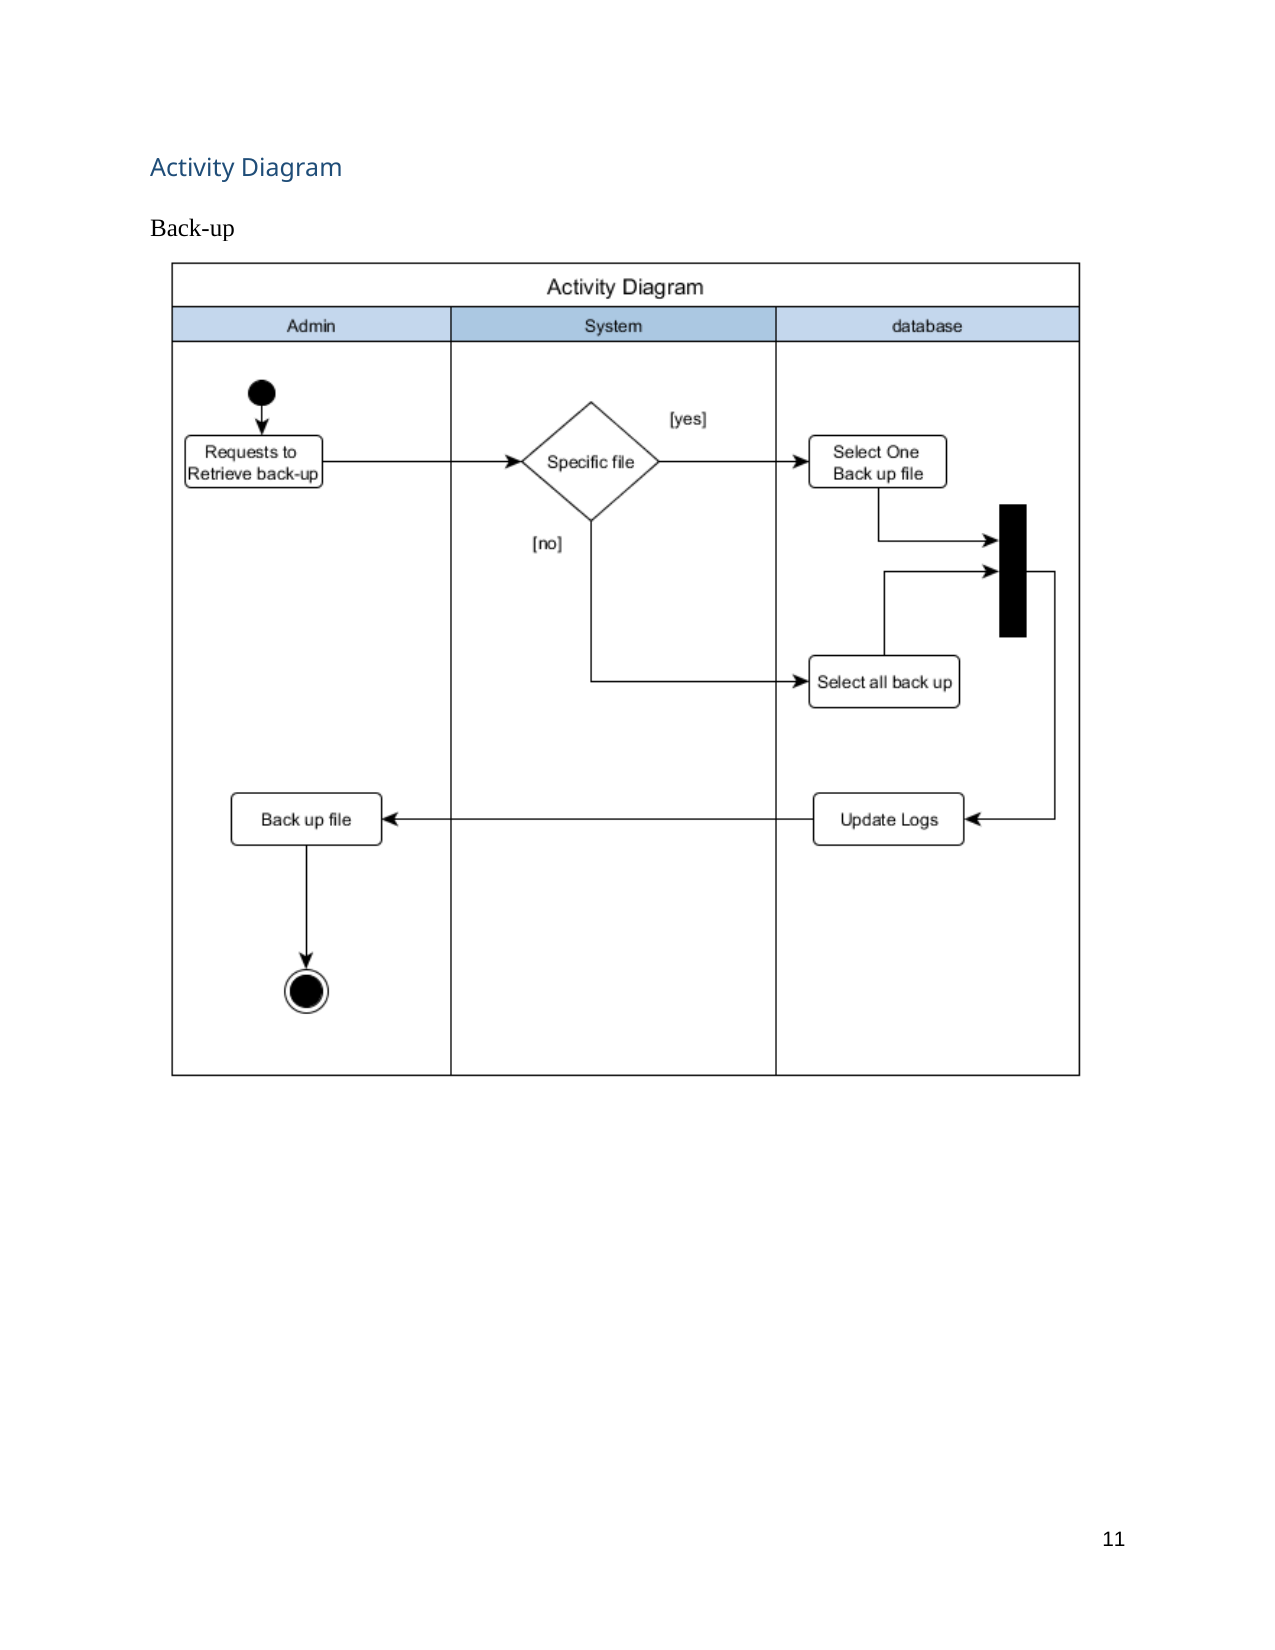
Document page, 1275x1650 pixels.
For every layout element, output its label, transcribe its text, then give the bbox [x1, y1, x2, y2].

picture [150, 241, 1102, 1098]
subtitle Activity Diagram [150, 150, 1125, 184]
text Back-up [150, 213, 1125, 242]
